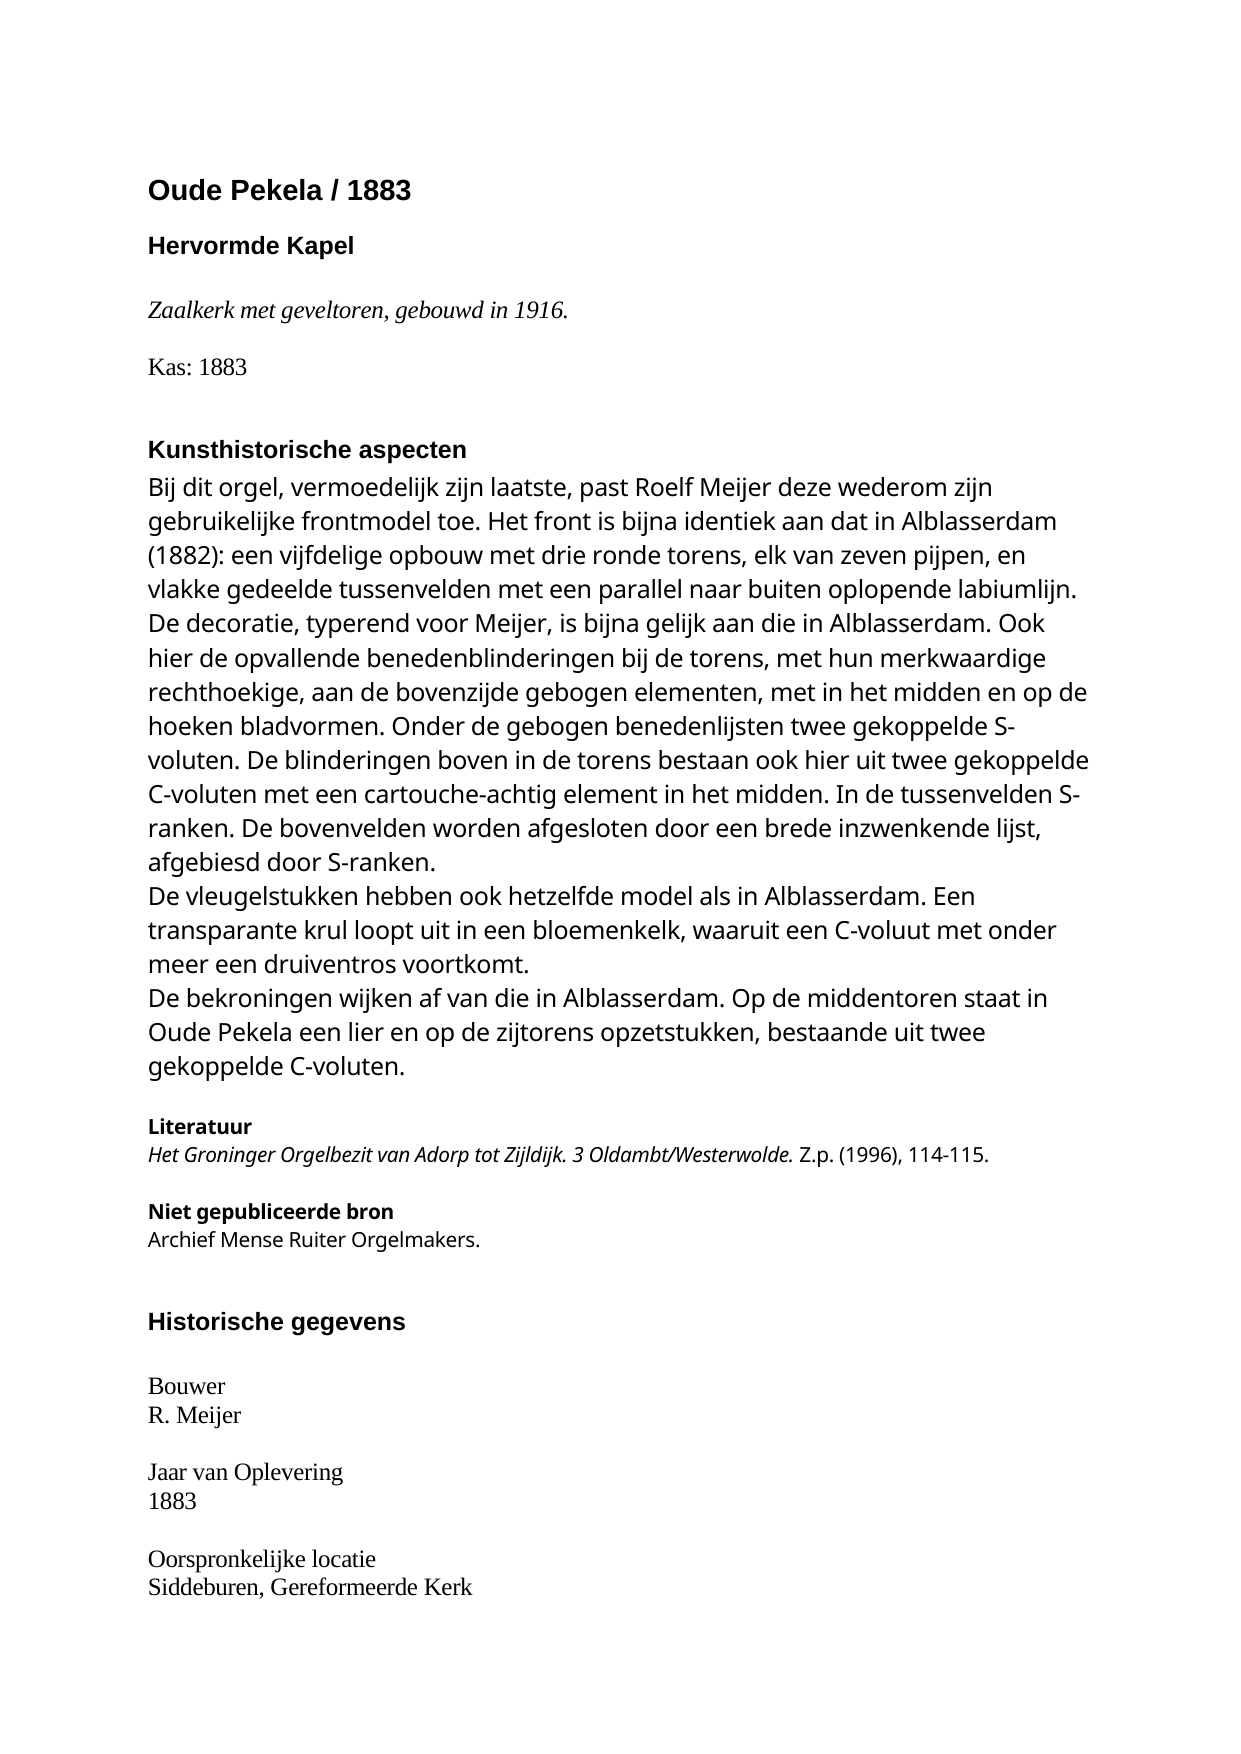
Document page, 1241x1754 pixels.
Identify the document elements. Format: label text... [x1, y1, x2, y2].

text R. Meijer [148, 1400, 1093, 1429]
text Literatuur [148, 1112, 1093, 1140]
text Jaar van Oplevering [148, 1457, 1093, 1486]
text Siddeburen, Gereformeerde Kerk [148, 1572, 1093, 1601]
text Oorspronkelijke locatie [148, 1544, 1093, 1572]
text De decoratie, typerend voor Meijer, is bijna gelijk aan die in Alblasserdam. Ook hier de opvallende benedenblinderingen bij de torens, met hun merkwaardige rechthoekige, aan de bovenzijde gebogen elementen, met in het midden en op de hoeken bladvormen. Onder de gebogen benedenlijsten twee gekoppelde S-voluten. De blinderingen boven in de torens bestaan ook hier uit twee gekoppelde C-voluten met een cartouche-achtig element in het midden. In de tussenvelden S-ranken. De bovenvelden worden afgesloten door een brede inzwenkende lijst, afgebiesd door S-ranken. [148, 606, 1093, 879]
text 1883 [148, 1486, 1093, 1515]
text De vleugelstukken hebben ook hetzelfde model als in Alblasserdam. Een transparante krul loopt uit in een bloemenkelk, waaruit een C-voluut met onder meer een druiventros voortkomt. [148, 879, 1093, 981]
subtitle Historische gegevens [148, 1307, 1093, 1336]
text Bij dit orgel, vermoedelijk zijn laatste, past Roelf Meijer deze wederom zijn gebruikelijke frontmodel toe. Het front is bijna identiek aan dat in Alblasserdam (1882): een vijfdelige opbouw met drie ronde torens, elk van zeven pijpen, en vlakke gedeelde tussenvelden met een parallel naar buiten oplopende labiumlijn. [148, 470, 1093, 606]
text Kas: 1883 [148, 352, 1093, 381]
text Archief Mense Ruiter Orgelmakers. [148, 1226, 1093, 1254]
subtitle Kunsthistorische aspecten [148, 435, 1093, 464]
subtitle Oude Pekela / 1883 [148, 173, 1093, 206]
text Niet gepubliceerde bron [148, 1197, 1093, 1226]
subtitle Hervormde Kapel [148, 231, 1093, 260]
text Zaalkerk met geveltoren, gebouwd in 1916. [148, 295, 1093, 324]
text Bouwer [148, 1371, 1093, 1400]
text De bekroningen wijken af van die in Alblasserdam. Op de middentoren staat in Oude Pekela een lier en op de zijtorens opzetstukken, bestaande uit twee gekoppelde C-voluten. [148, 981, 1093, 1083]
text Het Groninger Orgelbezit van Adorp tot Zijldijk. 3 Oldambt/Westerwolde. Z.p. (1996), 114-115. [148, 1140, 1093, 1169]
